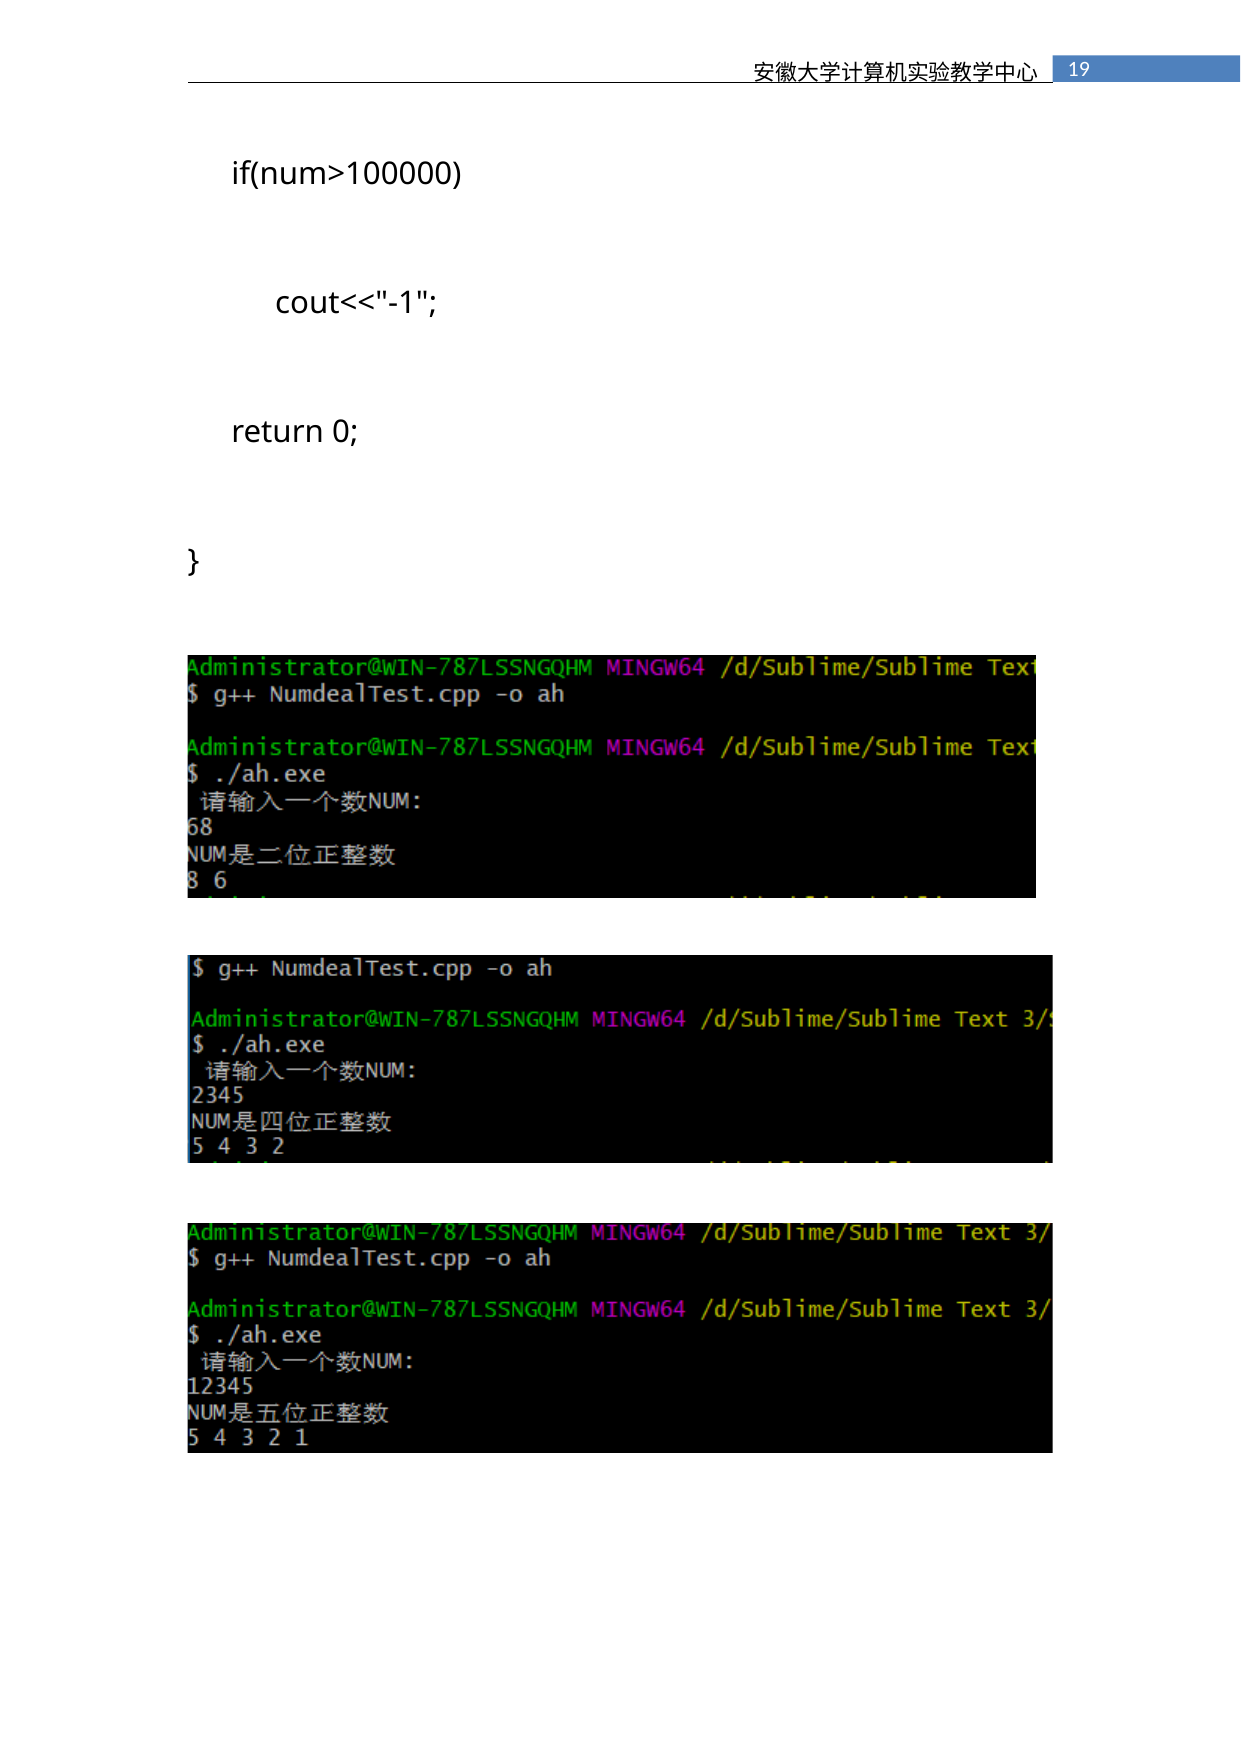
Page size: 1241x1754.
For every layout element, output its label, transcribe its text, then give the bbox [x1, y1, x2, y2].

text if(num>100000) [187, 140, 1053, 205]
picture [187, 955, 1053, 1163]
picture [187, 1223, 1053, 1453]
text return 0; [187, 398, 1053, 463]
picture [187, 655, 1036, 898]
text } [187, 527, 1053, 592]
text cout<<"-1"; [187, 269, 1053, 334]
